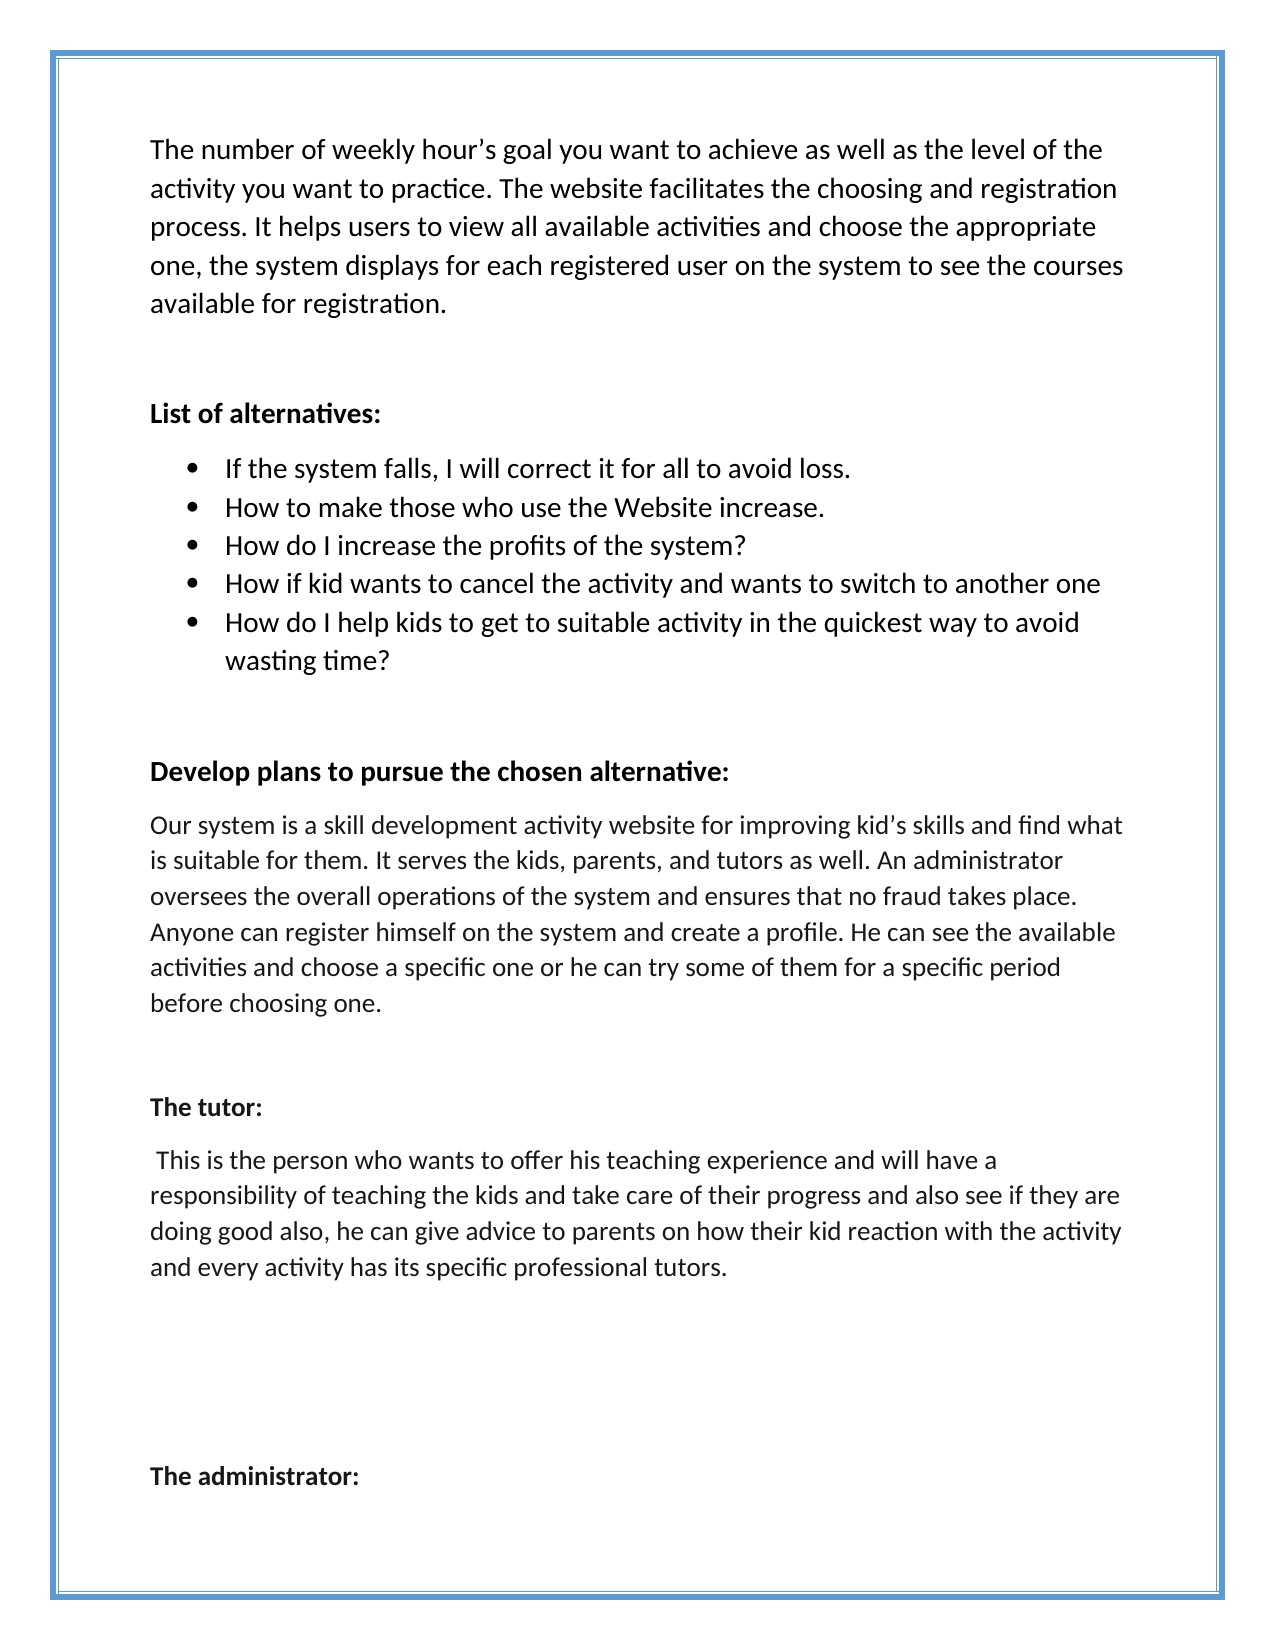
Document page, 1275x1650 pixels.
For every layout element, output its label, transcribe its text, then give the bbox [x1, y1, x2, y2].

text Develop plans to pursue the chosen alternative: [150, 753, 1125, 788]
text The administrator: [150, 1459, 1125, 1492]
list How do I increase the profits of the system? [187, 527, 1125, 563]
text List of alternatives: [150, 395, 1125, 431]
list How if kid wants to cancel the activity and wants to switch to another one [187, 566, 1125, 601]
text The tutor: [150, 1091, 1125, 1123]
list If the system falls, I will correct it for all to avoid loss. [187, 450, 1125, 486]
list How to make those who use the Website increase. [187, 489, 1125, 524]
text This is the person who wants to offer his teaching experience and will have a responsibility of teaching the kids and take care of their progress and also see if they are doing good also, he can give advice to parents on how their kid reaction with the activity and every activity has its specific professional tutors. [150, 1143, 1125, 1283]
list How do I help kids to get to suitable activity in the quickest way to avoid wasting time? [187, 604, 1125, 678]
text The number of weekly hour’s goal you want to achieve as well as the level of the activity you want to practice. The website facilitates the choosing and registration process. It helps users to view all available activities and choose the appropriate one, the system displays for each registered user on the system to see the courses available for registration. [150, 131, 1125, 321]
text Our system is a skill development activity website for improving kid’s skills and find what is suitable for them. It serves the kids, parents, and tutors as well. An administrator oversees the overall operations of the system and ensures that no fraud takes place. Anyone can register himself on the system and create a profile. He can see the available activities and choose a specific one or he can try some of them for a specific period before choosing one. [150, 808, 1125, 1019]
